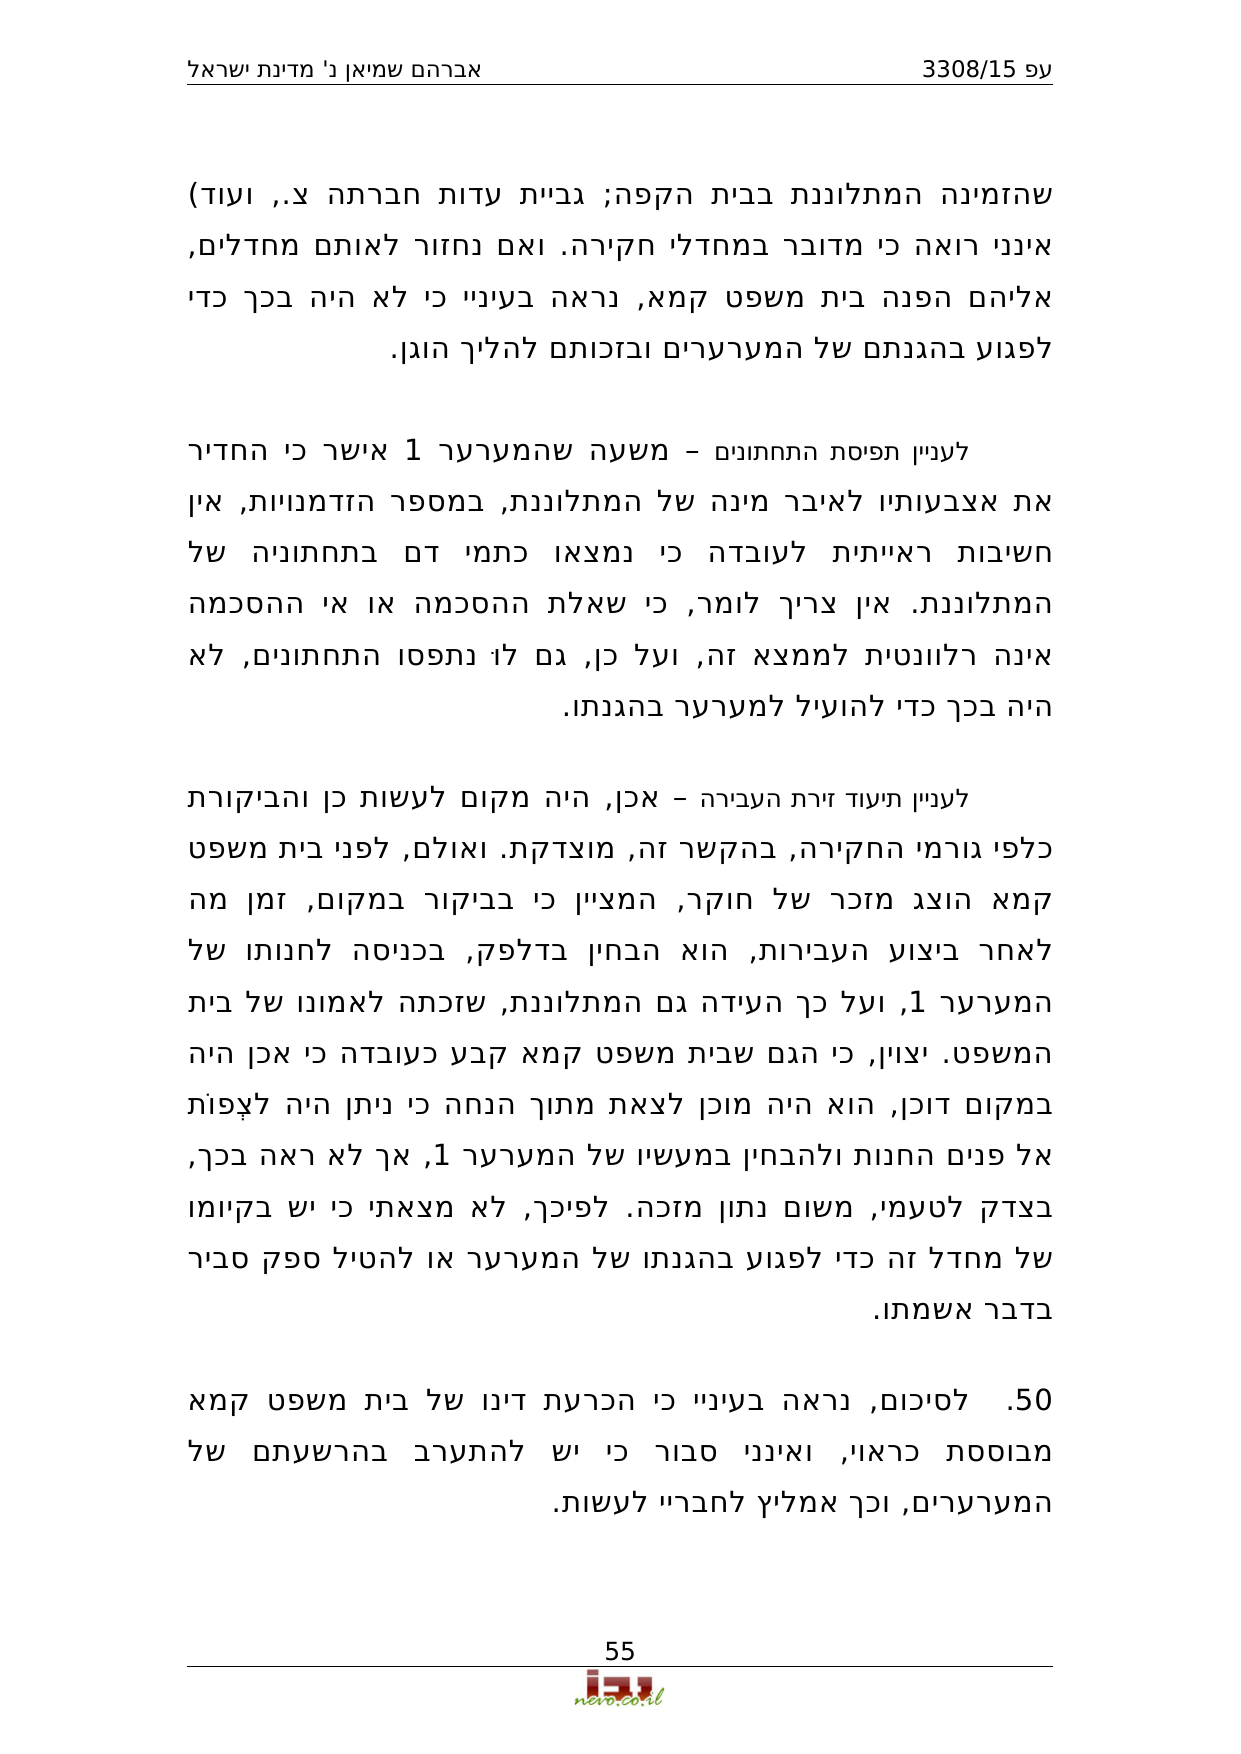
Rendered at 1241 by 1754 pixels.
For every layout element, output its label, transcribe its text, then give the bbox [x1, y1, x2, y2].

picture [574, 1669, 666, 1707]
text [187, 177, 1053, 365]
text 50. לסיכום, נראה בעיניי כי הכרעת דינו של בית משפט קמא מבוססת כראוי, ואינני סבור כי יש להתערב בהרשעתם של המערערים, וכך אמליץ לחבריי לעשות. [187, 1383, 1053, 1520]
text לעניין תיעוד זירת העבירה – אכן, היה מקום לעשות כן והביקורת כלפי גורמי החקירה, בהקשר זה, מוצדקת. ואולם, לפני בית משפט קמא הוצג מזכר של חוקר, המציין כי בביקור במקום, זמן מה לאחר ביצוע העבירות, הוא הבחין בדלפק, בכניסה לחנותו של המערער 1, ועל כך העידה גם המתלוננת, שזכתה לאמונו של בית המשפט. יצוין, כי הגם שבית משפט קמא קבע כעובדה כי אכן היה במקום דוכן, הוא היה מוכן לצאת מתוך הנחה כי ניתן היה לצְפוֹת אל פנים החנות ולהבחין במעשיו של המערער 1, אך לא ראה בכך, בצדק לטעמי, משום נתון מזכה. לפיכך, לא מצאתי כי יש בקיומו של מחדל זה כדי לפגוע בהגנתו של המערער או להטיל ספק סביר בדבר אשמתו. [187, 780, 1053, 1326]
text לעניין תפיסת התחתונים – משעה שהמערער 1 אישר כי החדיר את אצבעותיו לאיבר מינה של המתלוננת, במספר הזדמנויות, אין חשיבות ראייתית לעובדה כי נמצאו כתמי דם בתחתוניה של המתלוננת. אין צריך לומר, כי שאלת ההסכמה או אי ההסכמה אינה רלוונטית לממצא זה, ועל כן, גם לוּ נתפסו התחתונים, לא היה בכך כדי להועיל למערער בהגנתו. [187, 433, 1053, 723]
